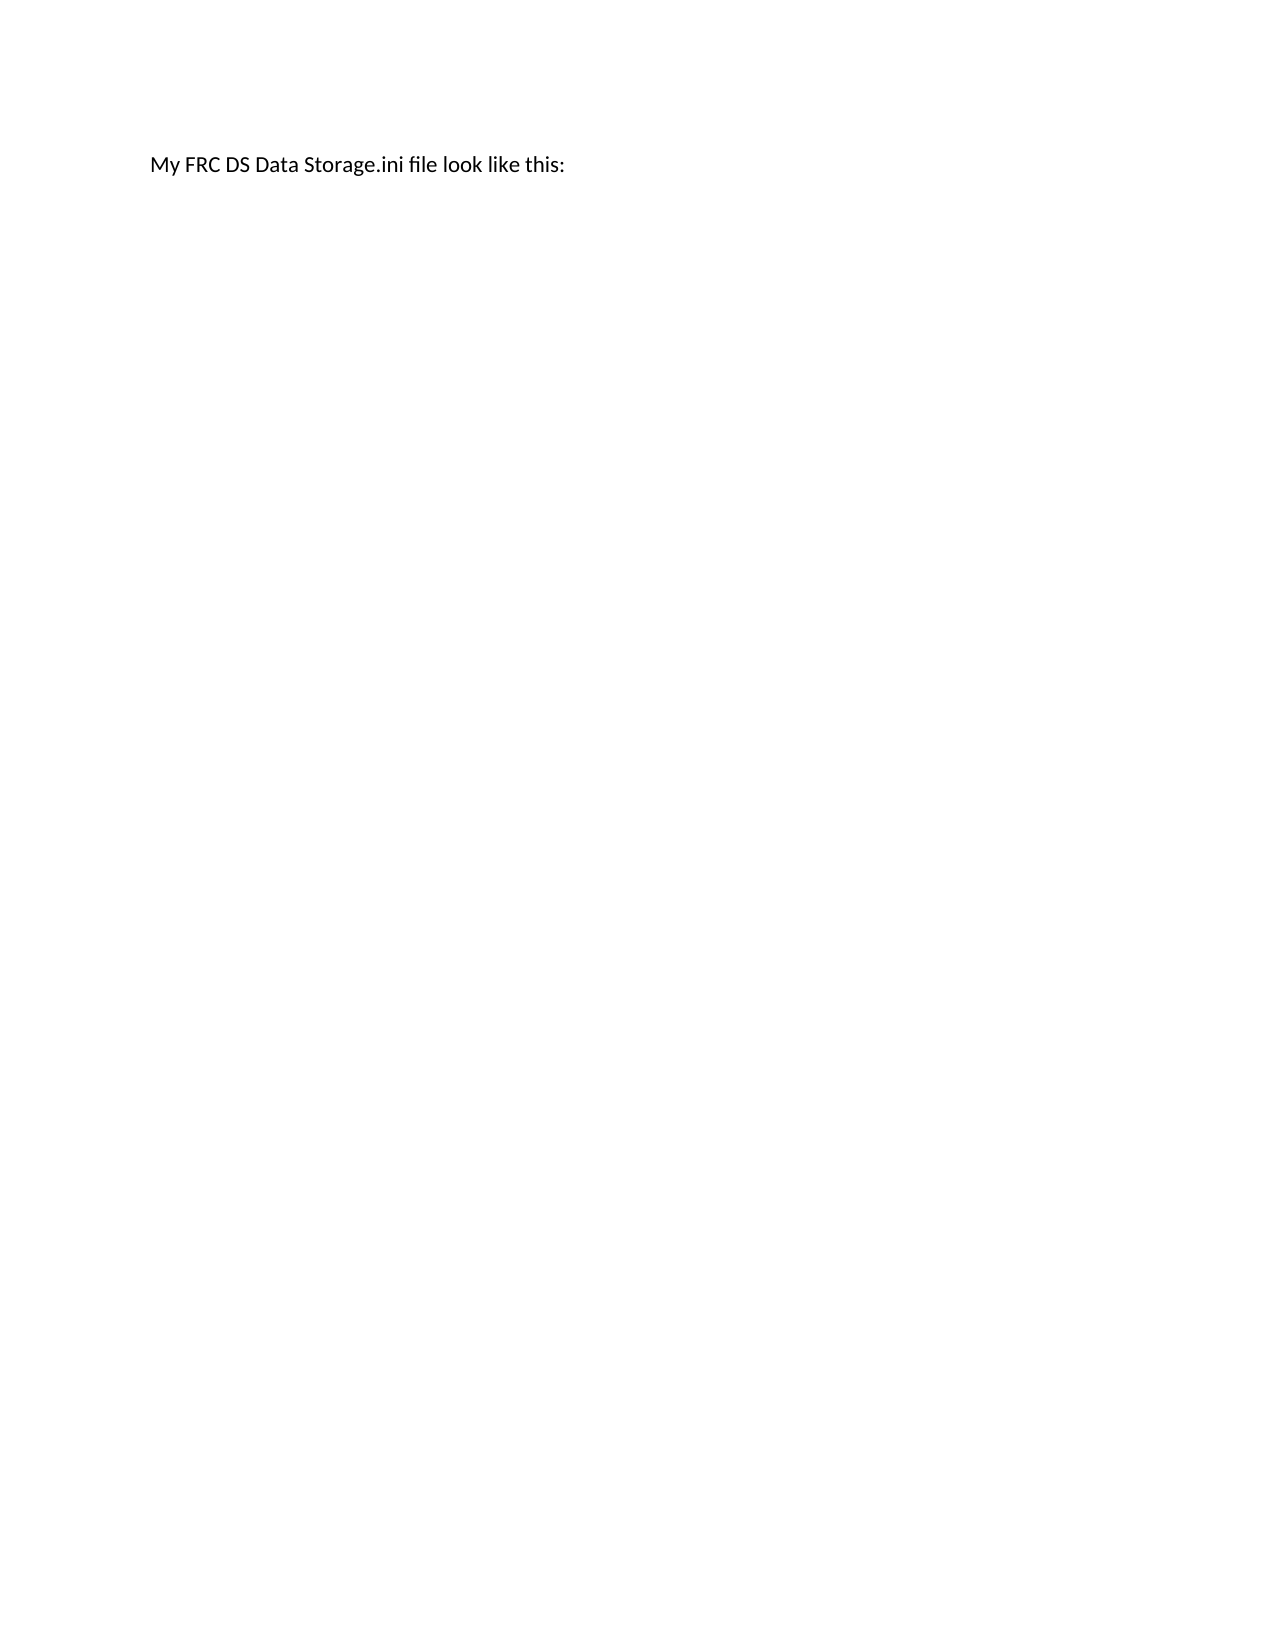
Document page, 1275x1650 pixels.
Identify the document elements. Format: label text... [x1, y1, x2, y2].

text My FRC DS Data Storage.ini file look like this: [150, 150, 1125, 178]
